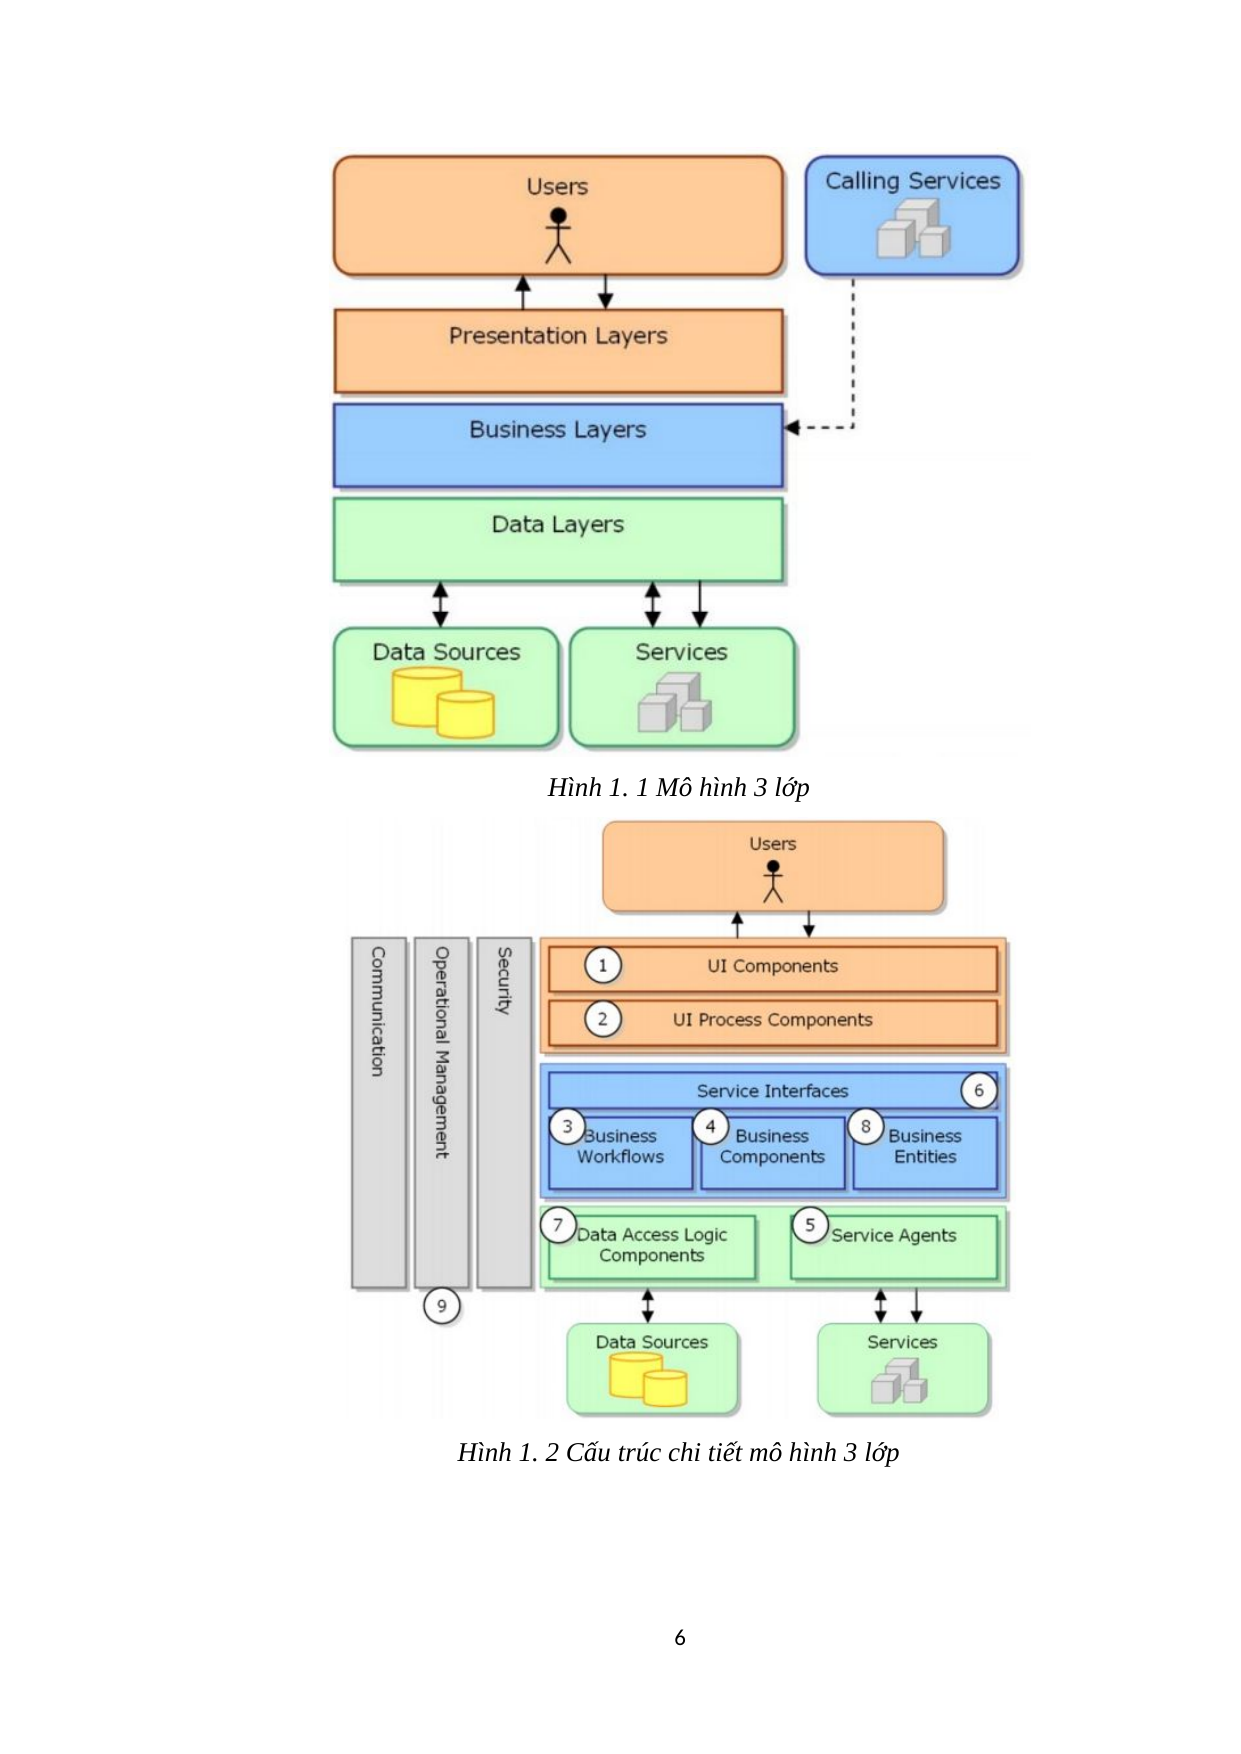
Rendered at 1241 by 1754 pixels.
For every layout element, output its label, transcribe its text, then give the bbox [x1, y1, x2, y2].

text Hình 1. 1 Mô hình 3 lớp [207, 771, 1153, 802]
text Hình 1. 2 Cấu trúc chi tiết mô hình 3 lớp [207, 1436, 1153, 1467]
picture [328, 147, 1031, 757]
picture [343, 817, 1017, 1422]
